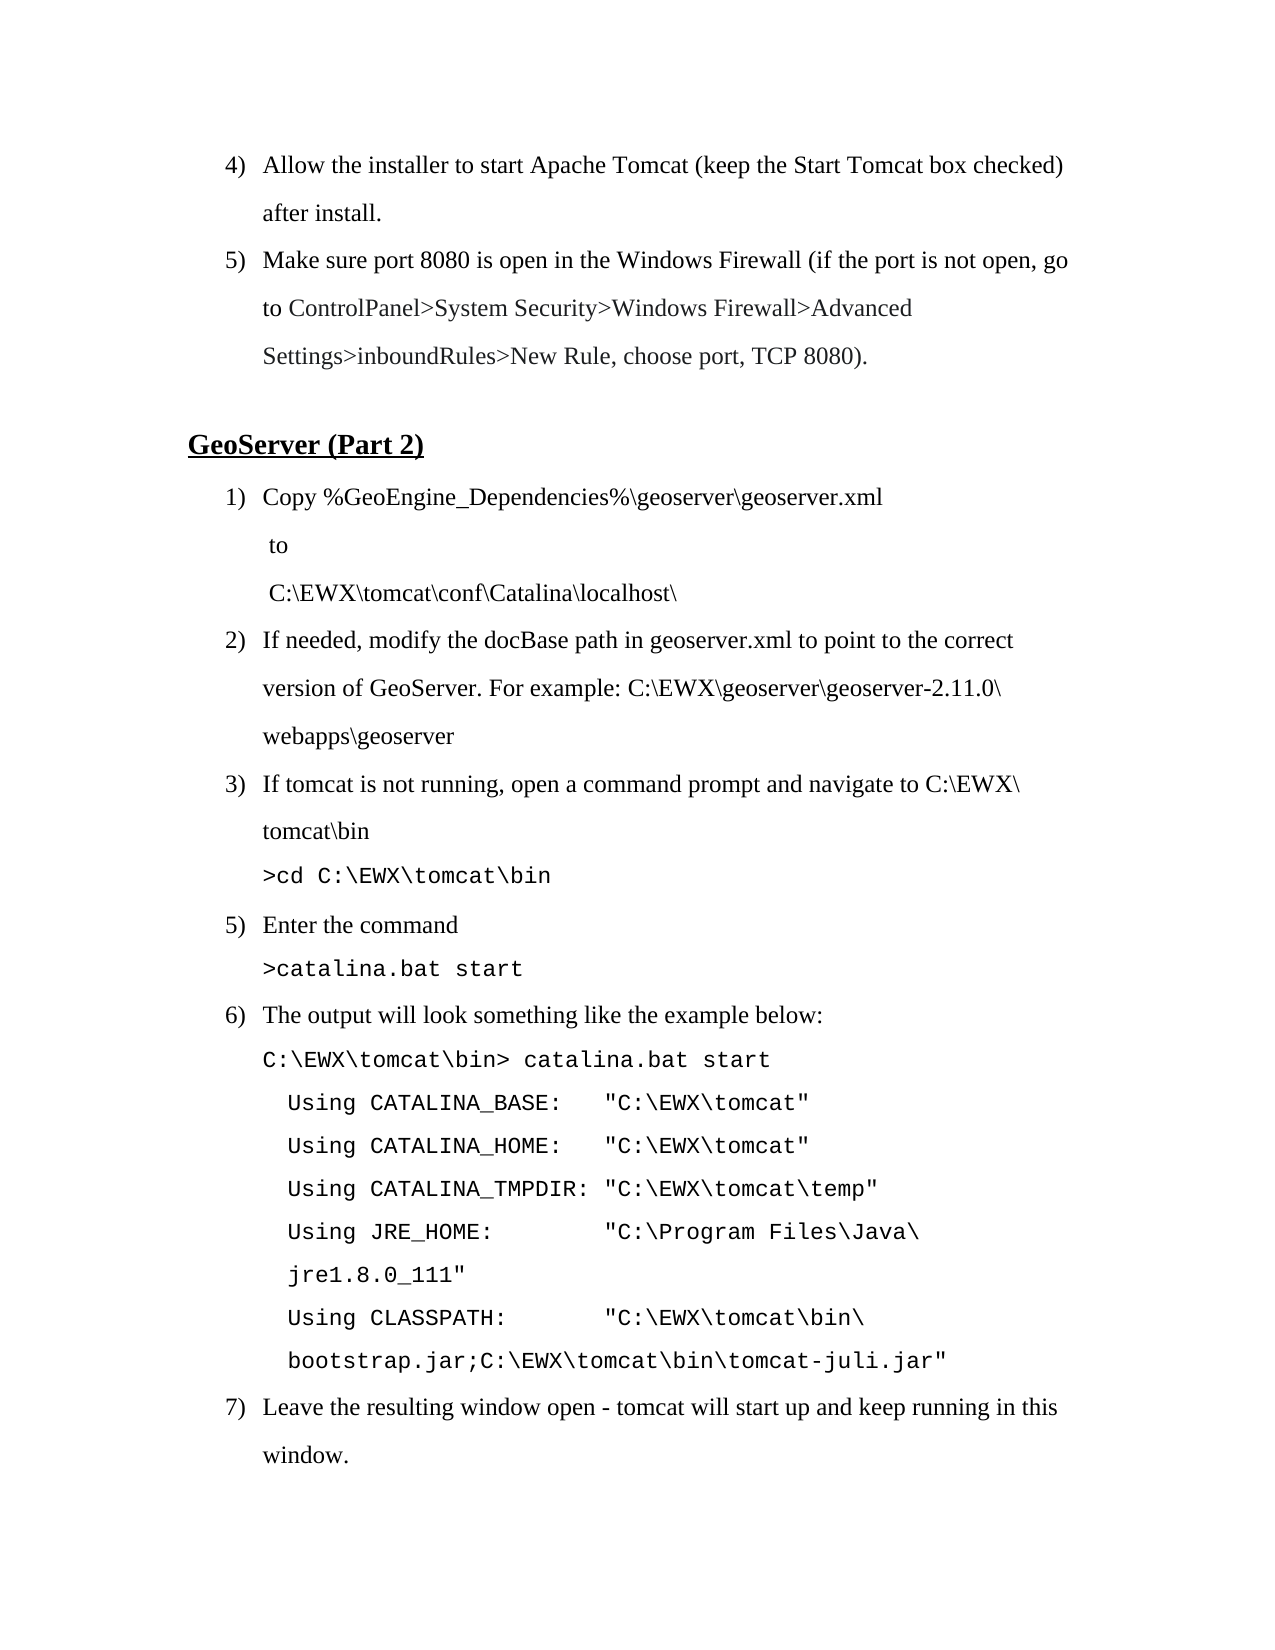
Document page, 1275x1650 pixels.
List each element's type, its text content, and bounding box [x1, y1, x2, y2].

list If needed, modify the docBase path in geoserver.xml to point to the correct version of GeoServer. For example: C:\EWX\geoserver\geoserver-2.11.0\webapps\geoserver [225, 626, 1087, 750]
text GeoServer (Part 2) [187, 427, 1087, 460]
list If tomcat is not running, open a command prompt and navigate to C:\EWX\tomcat\bin [225, 769, 1087, 845]
list Leave the resulting window open - tomcat will start up and keep running in this window. [225, 1392, 1087, 1469]
text >cd C:\EWX\tomcat\bin [187, 864, 1087, 890]
text Using CATALINA_BASE: "C:\EWX\tomcat" [287, 1091, 1087, 1117]
list Copy %GeoEngine_Dependencies%\geoserver\geoserver.xml [225, 482, 1087, 511]
text C:\EWX\tomcat\bin> catalina.bat start [187, 1048, 1087, 1074]
list Enter the command [225, 910, 1087, 939]
list Make sure port 8080 is open in the Windows Firewall (if the port is not open, go to ControlPanel>System Security>Windows Firewall>Advanced Settings>inboundRules>New Rule, choose port, TCP 8080). [225, 245, 1087, 369]
text C:\EWX\tomcat\conf\Catalina\localhost\ [187, 578, 1087, 607]
text Using CATALINA_HOME: "C:\EWX\tomcat" [287, 1134, 1087, 1160]
text Using JRE_HOME: "C:\Program Files\Java\jre1.8.0_111" [287, 1220, 1087, 1289]
text Using CLASSPATH: "C:\EWX\tomcat\bin\bootstrap.jar;C:\EWX\tomcat\bin\tomcat-juli.jar" [287, 1306, 1087, 1375]
list The output will look something like the example below: [225, 1001, 1087, 1029]
text >catalina.bat start [187, 958, 1087, 983]
text to [187, 530, 1087, 559]
list Allow the installer to start Apache Tomcat (keep the Start Tomcat box checked) after install. [225, 150, 1087, 226]
text Using CATALINA_TMPDIR: "C:\EWX\tomcat\temp" [287, 1177, 1087, 1203]
